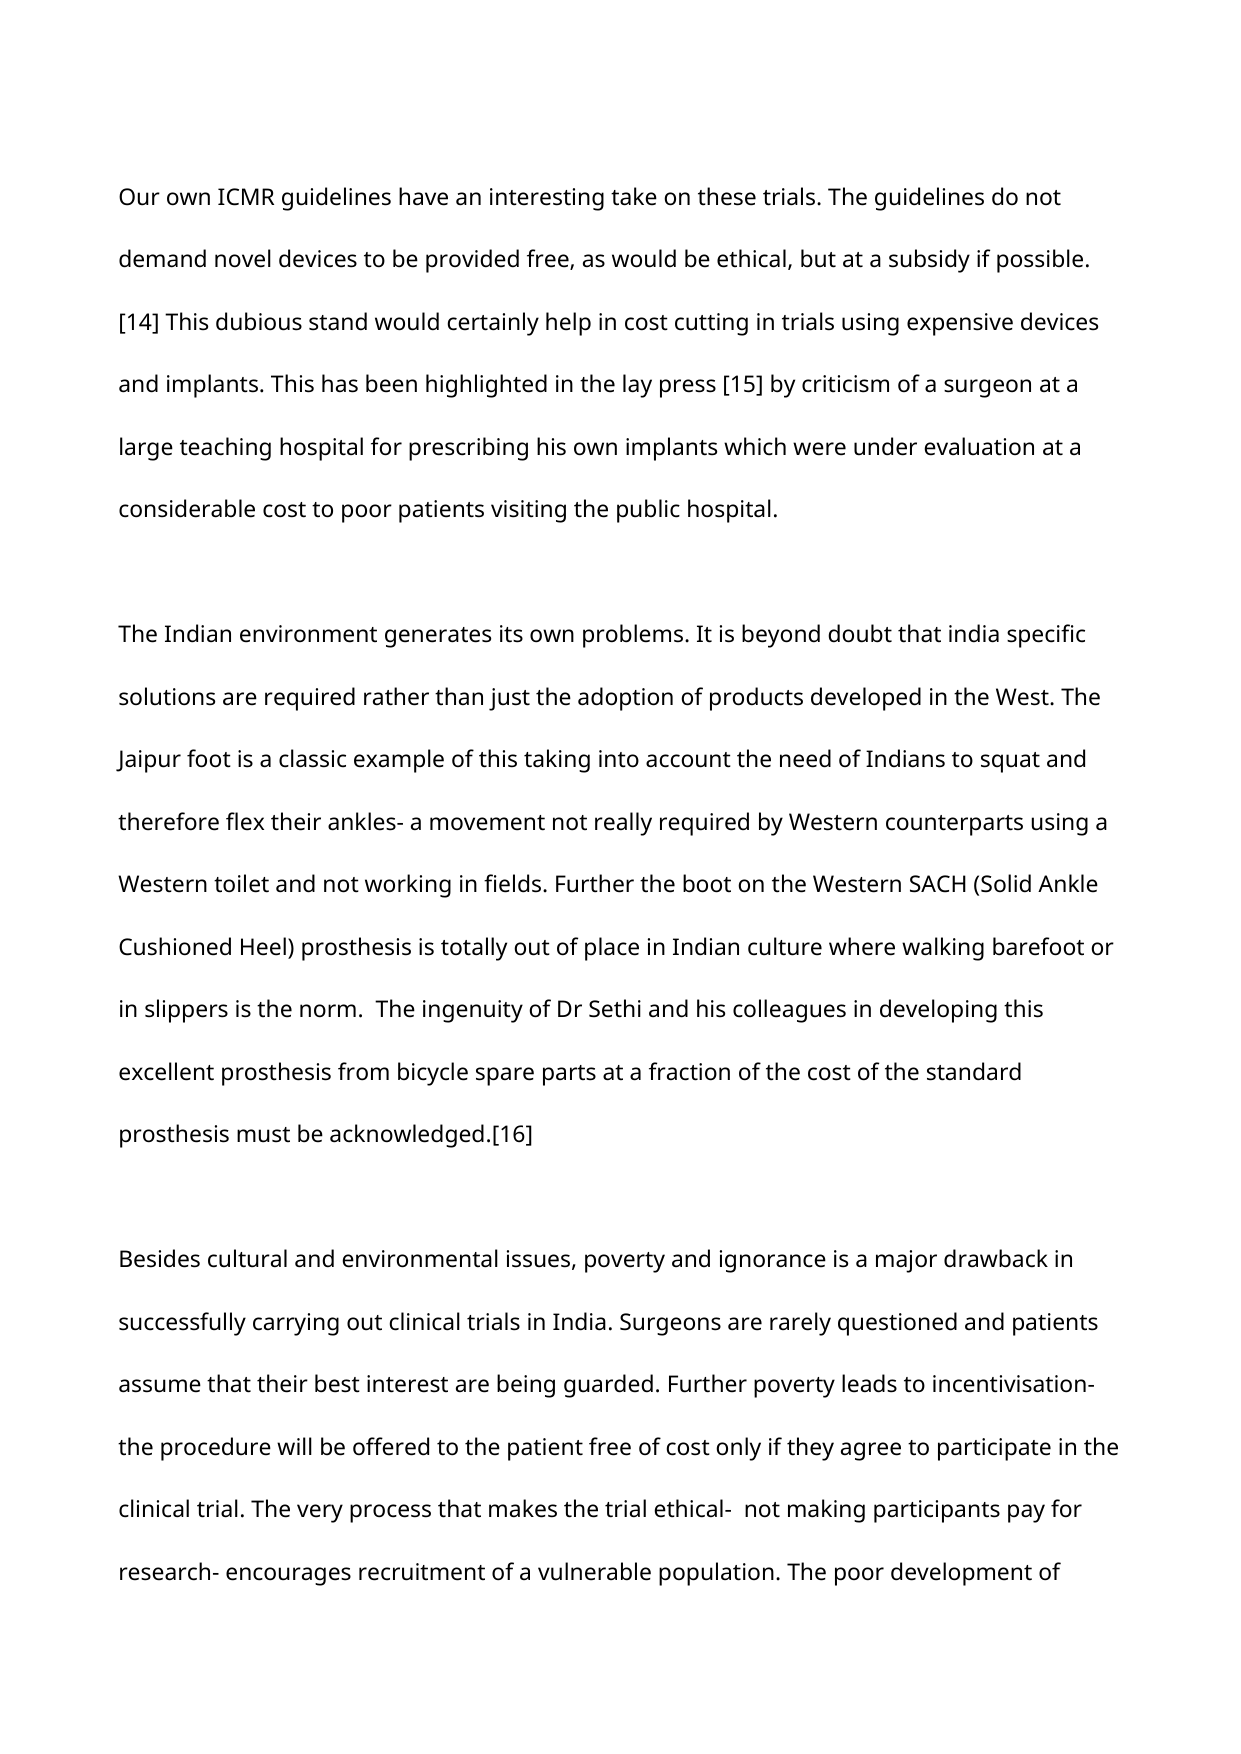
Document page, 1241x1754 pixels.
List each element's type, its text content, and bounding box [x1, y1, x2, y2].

text Our own ICMR guidelines have an interesting take on these trials. The guidelines do not demand novel devices to be provided free, as would be ethical, but at a subsidy if possible.[14] This dubious stand would certainly help in cost cutting in trials using expensive devices and implants. This has been highlighted in the lay press [15] by criticism of a surgeon at a large teaching hospital for prescribing his own implants which were under evaluation at a considerable cost to poor patients visiting the public hospital. [118, 181, 1122, 524]
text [118, 1243, 1122, 1587]
text The Indian environment generates its own problems. It is beyond doubt that india specific solutions are required rather than just the adoption of products developed in the West. The Jaipur foot is a classic example of this taking into account the need of Indians to squat and therefore flex their ankles- a movement not really required by Western counterparts using a Western toilet and not working in fields. Further the boot on the Western SACH (Solid Ankle Cushioned Heel) prosthesis is totally out of place in Indian culture where walking barefoot or in slippers is the norm. The ingenuity of Dr Sethi and his colleagues in developing this excellent prosthesis from bicycle spare parts at a fraction of the cost of the standard prosthesis must be acknowledged.[16] [118, 618, 1122, 1149]
